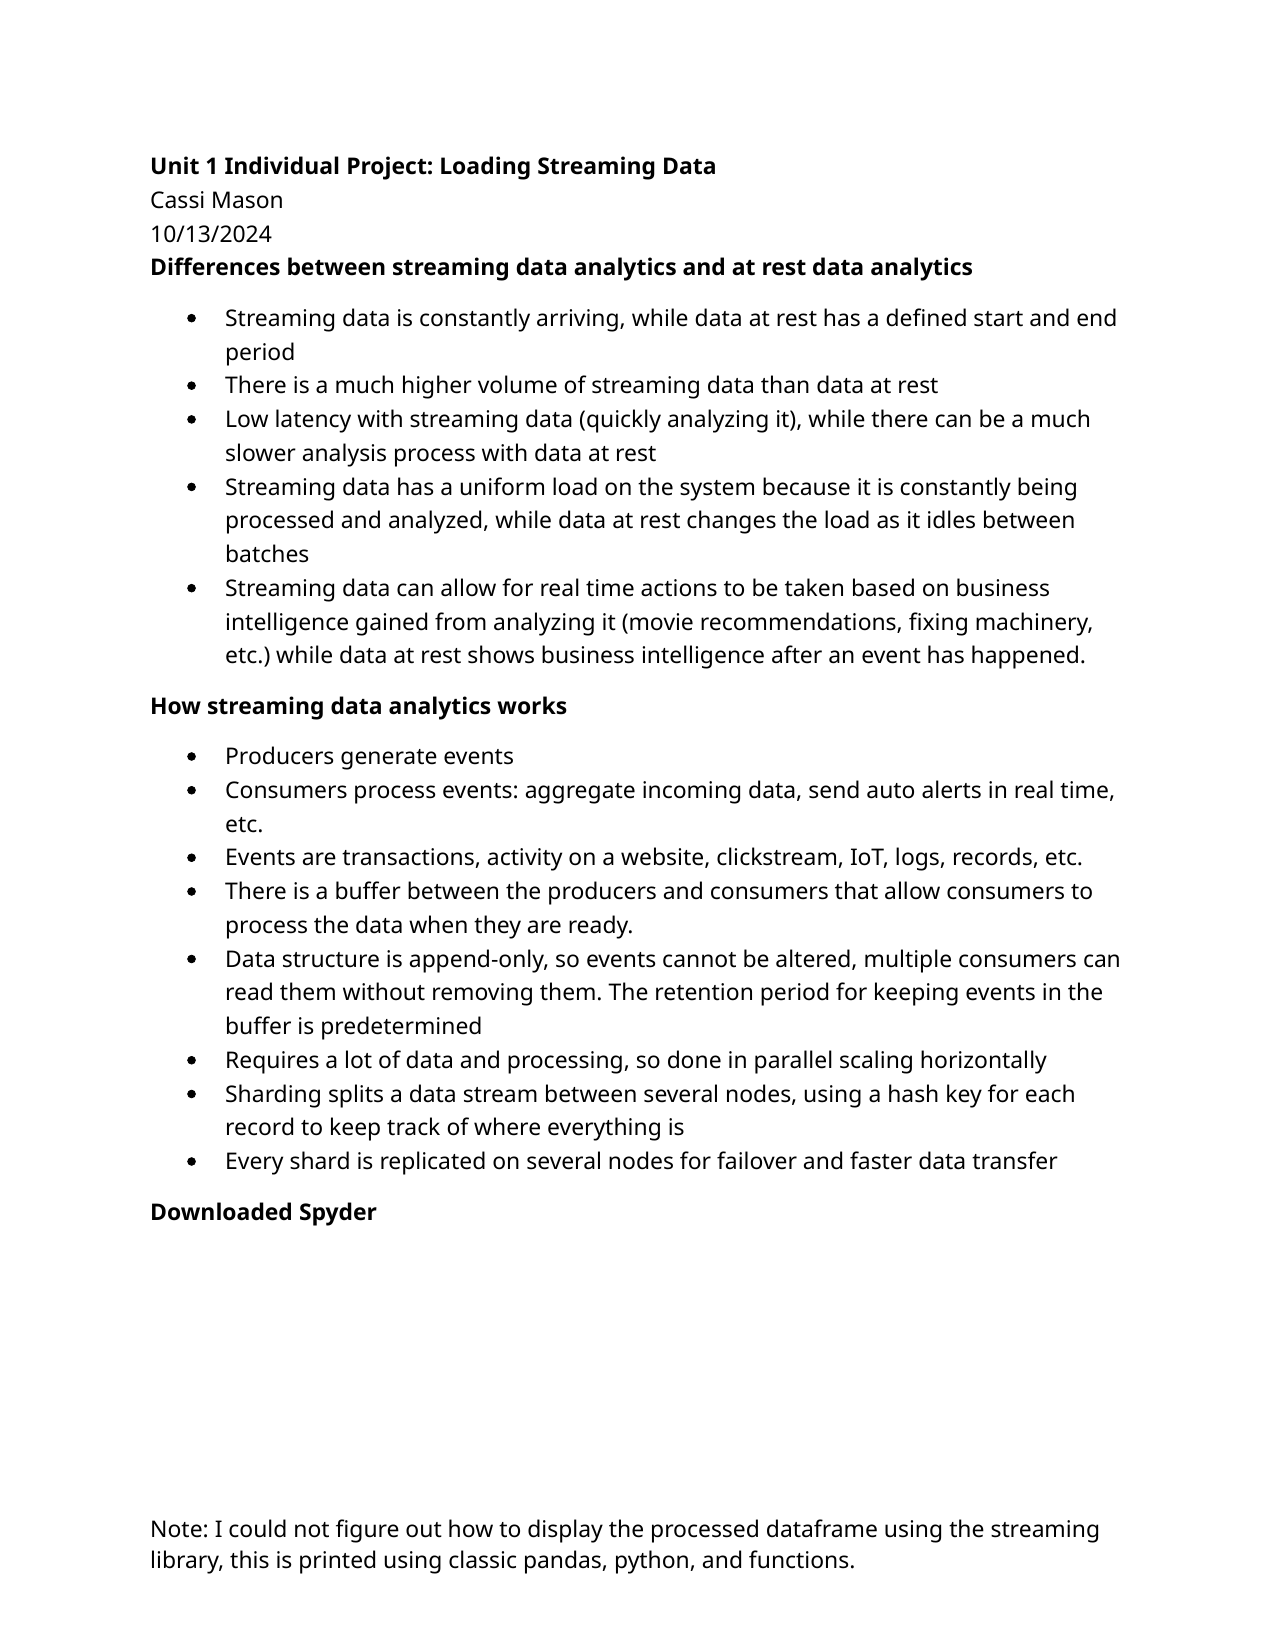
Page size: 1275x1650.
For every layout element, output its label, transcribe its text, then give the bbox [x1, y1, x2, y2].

list Streaming data can allow for real time actions to be taken based on business intelligence gained from analyzing it (movie recommendations, fixing machinery, etc.) while data at rest shows business intelligence after an event has happened. [187, 572, 1125, 670]
text Cassi Mason [150, 184, 1125, 215]
text Downloaded Spyder [150, 1195, 1125, 1227]
list There is a much higher volume of streaming data than data at rest [187, 369, 1125, 400]
list Low latency with streaming data (quickly analyzing it), while there can be a much slower analysis process with data at rest [187, 403, 1125, 468]
list Data structure is append-only, so events cannot be altered, multiple consumers can read them without removing them. The retention period for keeping events in the buffer is predetermined [187, 942, 1125, 1041]
list Requires a lot of data and processing, so done in parallel scaling horizontally [187, 1044, 1125, 1075]
list Streaming data has a uniform load on the system because it is constantly being processed and analyzed, while data at rest changes the load as it idles between batches [187, 470, 1125, 569]
text Unit 1 Individual Project: Loading Streaming Data [150, 150, 1125, 181]
text Differences between streaming data analytics and at rest data analytics [150, 251, 1125, 282]
list Events are transactions, activity on a website, clickstream, IoT, logs, records, etc. [187, 841, 1125, 872]
list Every shard is replicated on several nodes for failover and faster data transfer [187, 1145, 1125, 1176]
list There is a buffer between the producers and consumers that allow consumers to process the data when they are ready. [187, 875, 1125, 940]
text 10/13/2024 [150, 217, 1125, 249]
list Producers generate events [187, 740, 1125, 771]
list Sharding splits a data stream between several nodes, using a hash key for each record to keep track of where everything is [187, 1077, 1125, 1142]
list Streaming data is constantly arriving, while data at rest has a defined start and end period [187, 302, 1125, 367]
list Consumers process events: aggregate incoming data, send auto alerts in real time, etc. [187, 774, 1125, 839]
text How streaming data analytics works [150, 689, 1125, 721]
